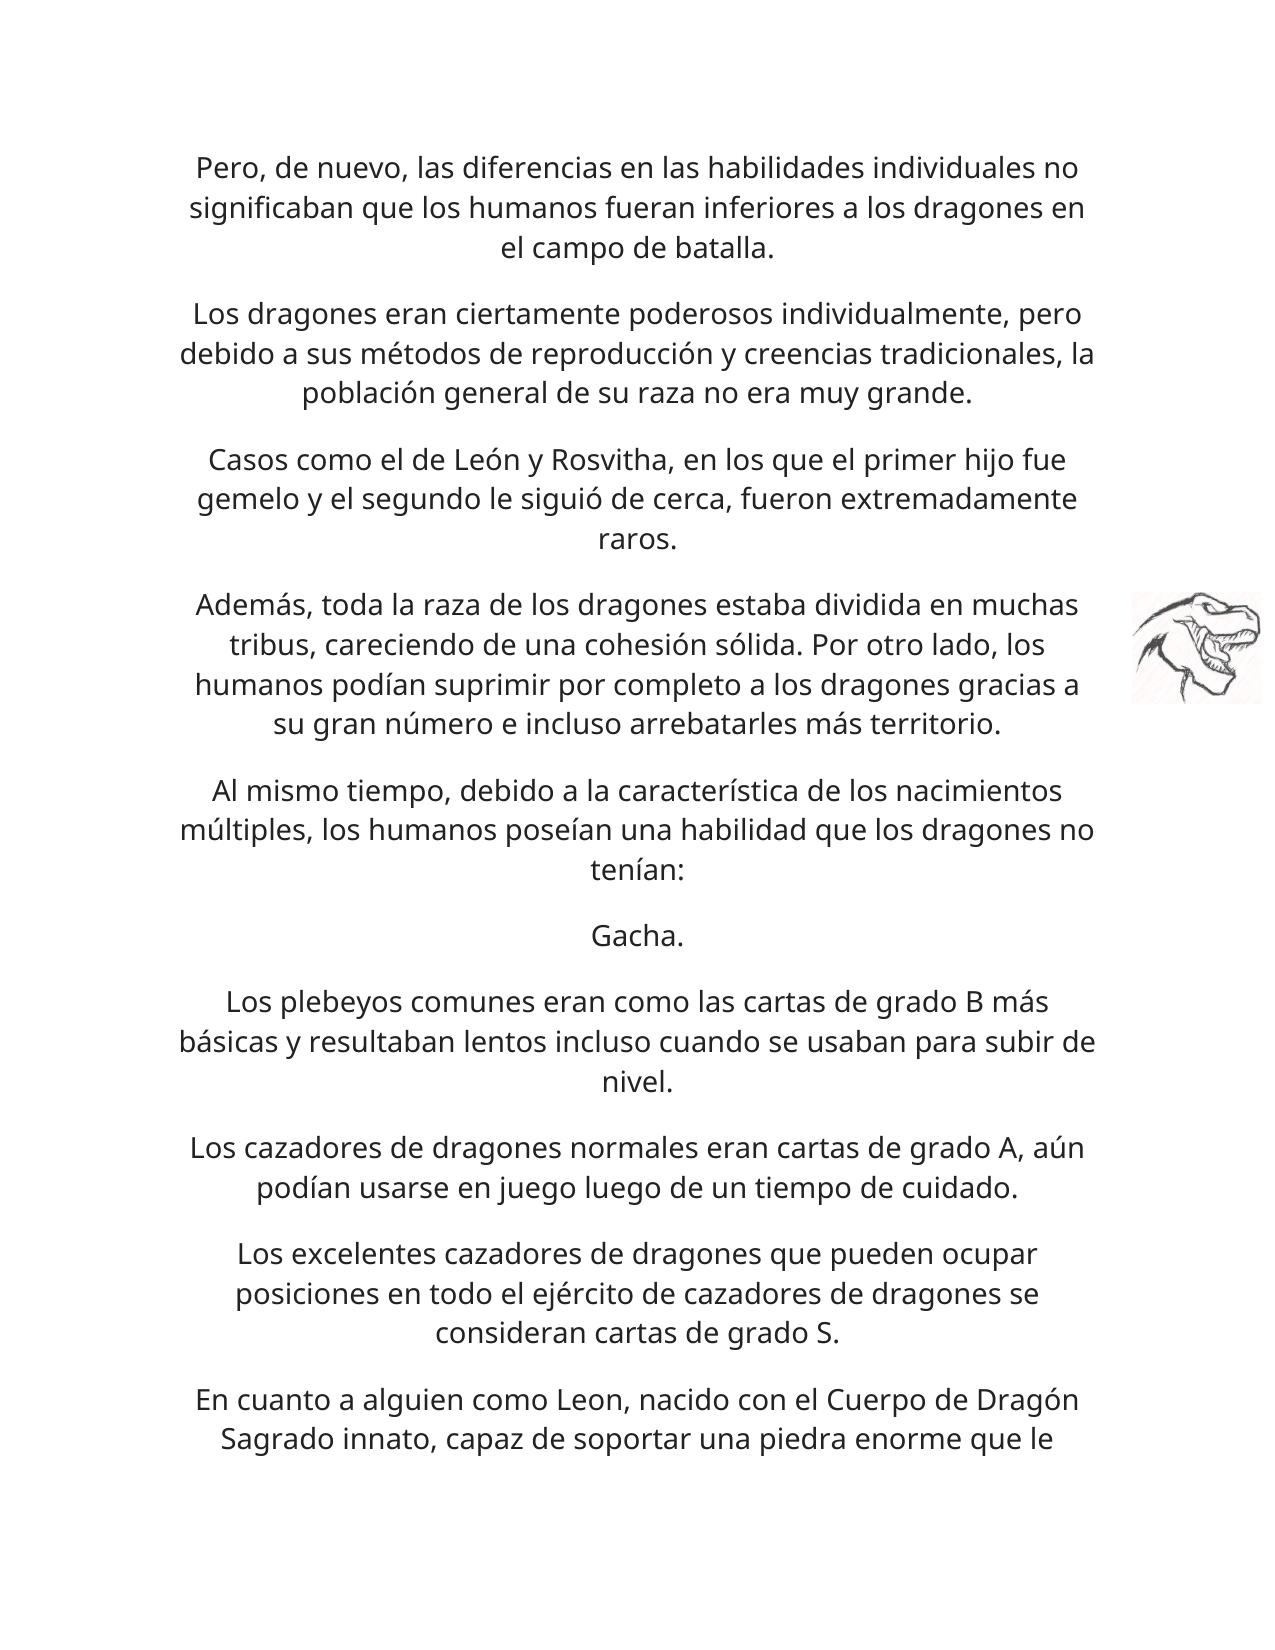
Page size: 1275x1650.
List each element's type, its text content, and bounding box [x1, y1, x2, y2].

text Los dragones eran ciertamente poderosos individualmente, pero debido a sus métodos de reproducción y creencias tradicionales, la población general de su raza no era muy grande. [177, 293, 1098, 412]
text Al mismo tiempo, debido a la característica de los nacimientos múltiples, los humanos poseían una habilidad que los dragones no tenían: [177, 770, 1098, 889]
text Los plebeyos comunes eran como las cartas de grado B más básicas y resultaban lentos incluso cuando se usaban para subir de nivel. [177, 982, 1098, 1101]
text Los cazadores de dragones normales eran cartas de grado A, aún podían usarse en juego luego de un tiempo de cuidado. [177, 1127, 1098, 1207]
text Además, toda la raza de los dragones estaba dividida en muchas tribus, careciendo de una cohesión sólida. Por otro lado, los humanos podían suprimir por completo a los dragones gracias a su gran número e incluso arrebatarles más territorio. [177, 584, 1098, 743]
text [177, 1379, 1098, 1458]
text Casos como el de León y Rosvitha, en los que el primer hijo fue gemelo y el segundo le siguió de cerca, fueron extremadamente raros. [177, 439, 1098, 558]
text Los excelentes cazadores de dragones que pueden ocupar posiciones en todo el ejército de cazadores de dragones se consideran cartas de grado S. [177, 1233, 1098, 1352]
text Gacha. [177, 915, 1098, 955]
text Pero, de nuevo, las diferencias en las habilidades individuales no significaban que los humanos fueran inferiores a los dragones en el campo de batalla. [177, 148, 1098, 267]
